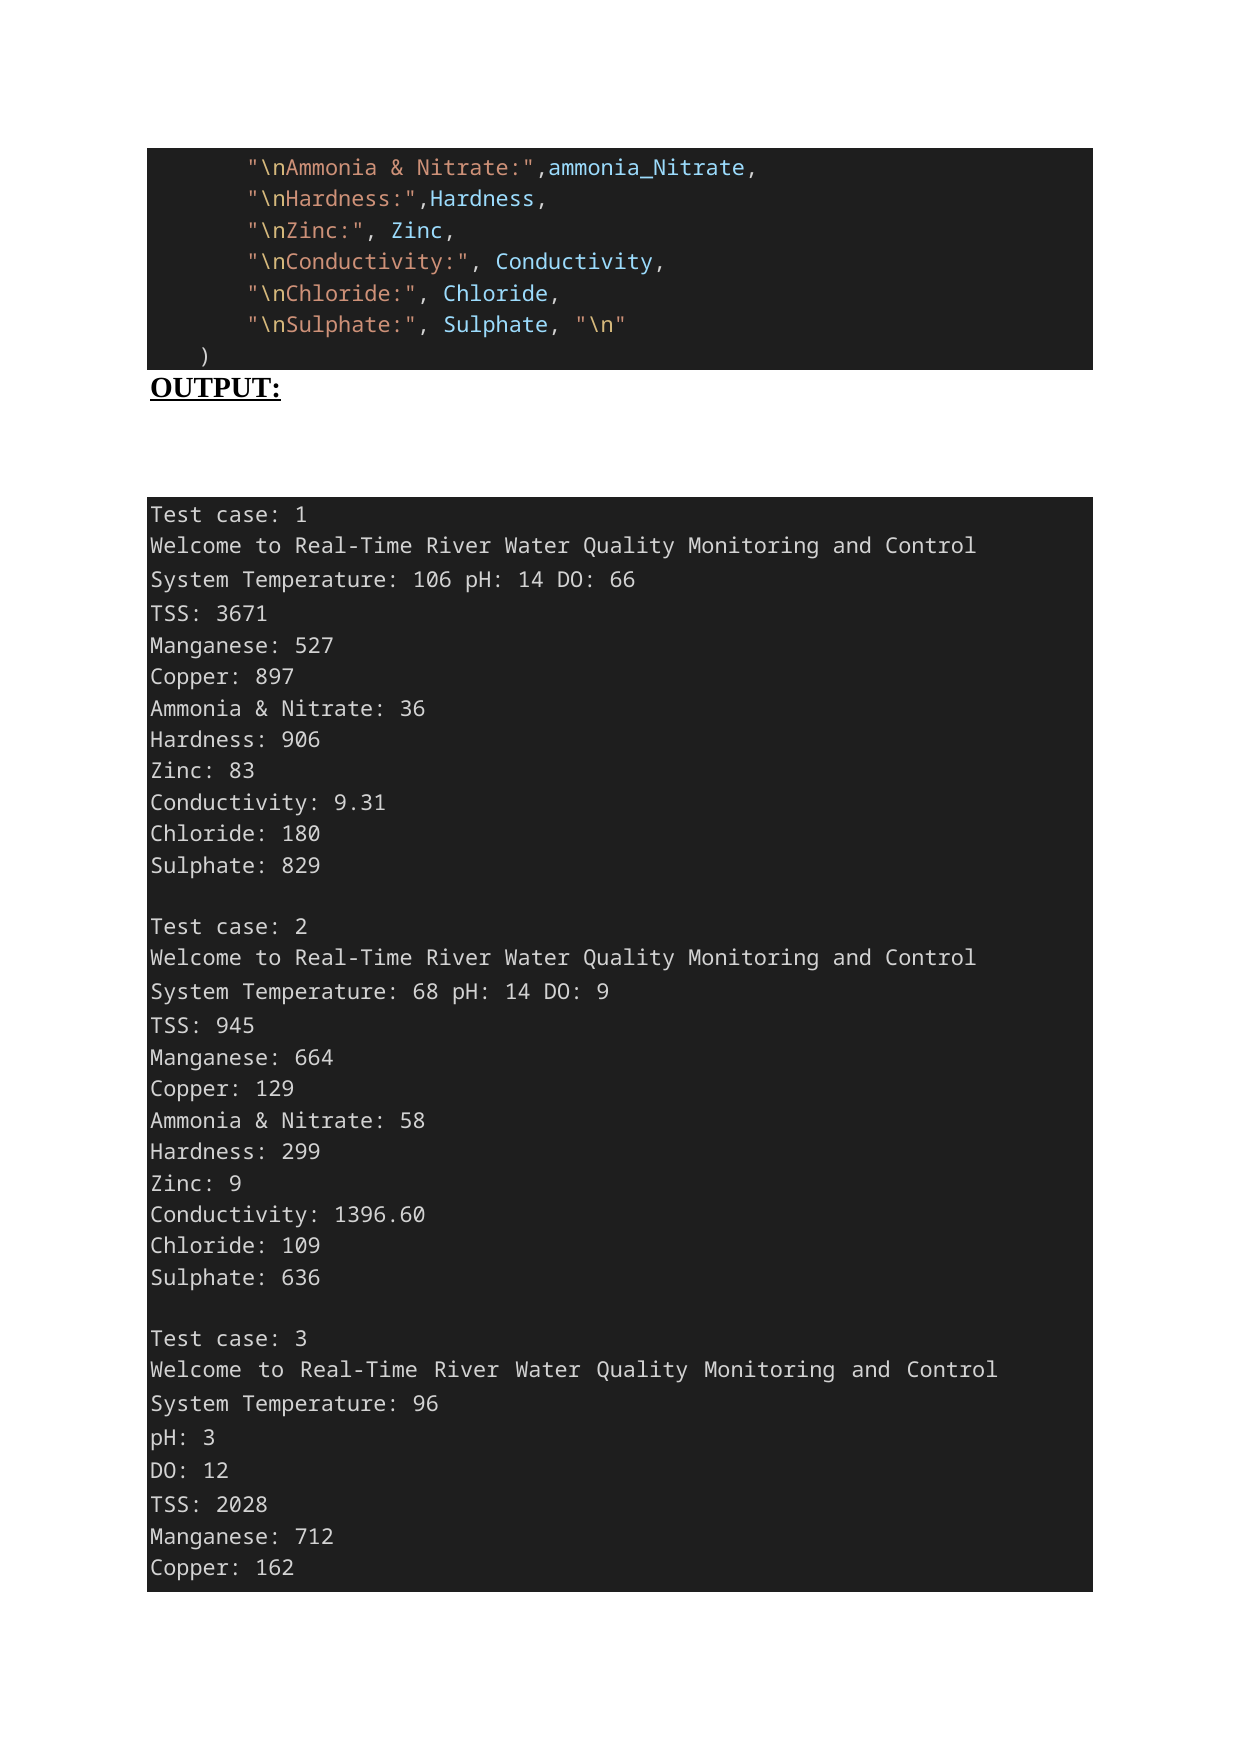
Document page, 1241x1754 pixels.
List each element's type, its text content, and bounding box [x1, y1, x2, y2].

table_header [147, 497, 1093, 1592]
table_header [147, 148, 1093, 370]
text OUTPUT: [87, 370, 281, 404]
